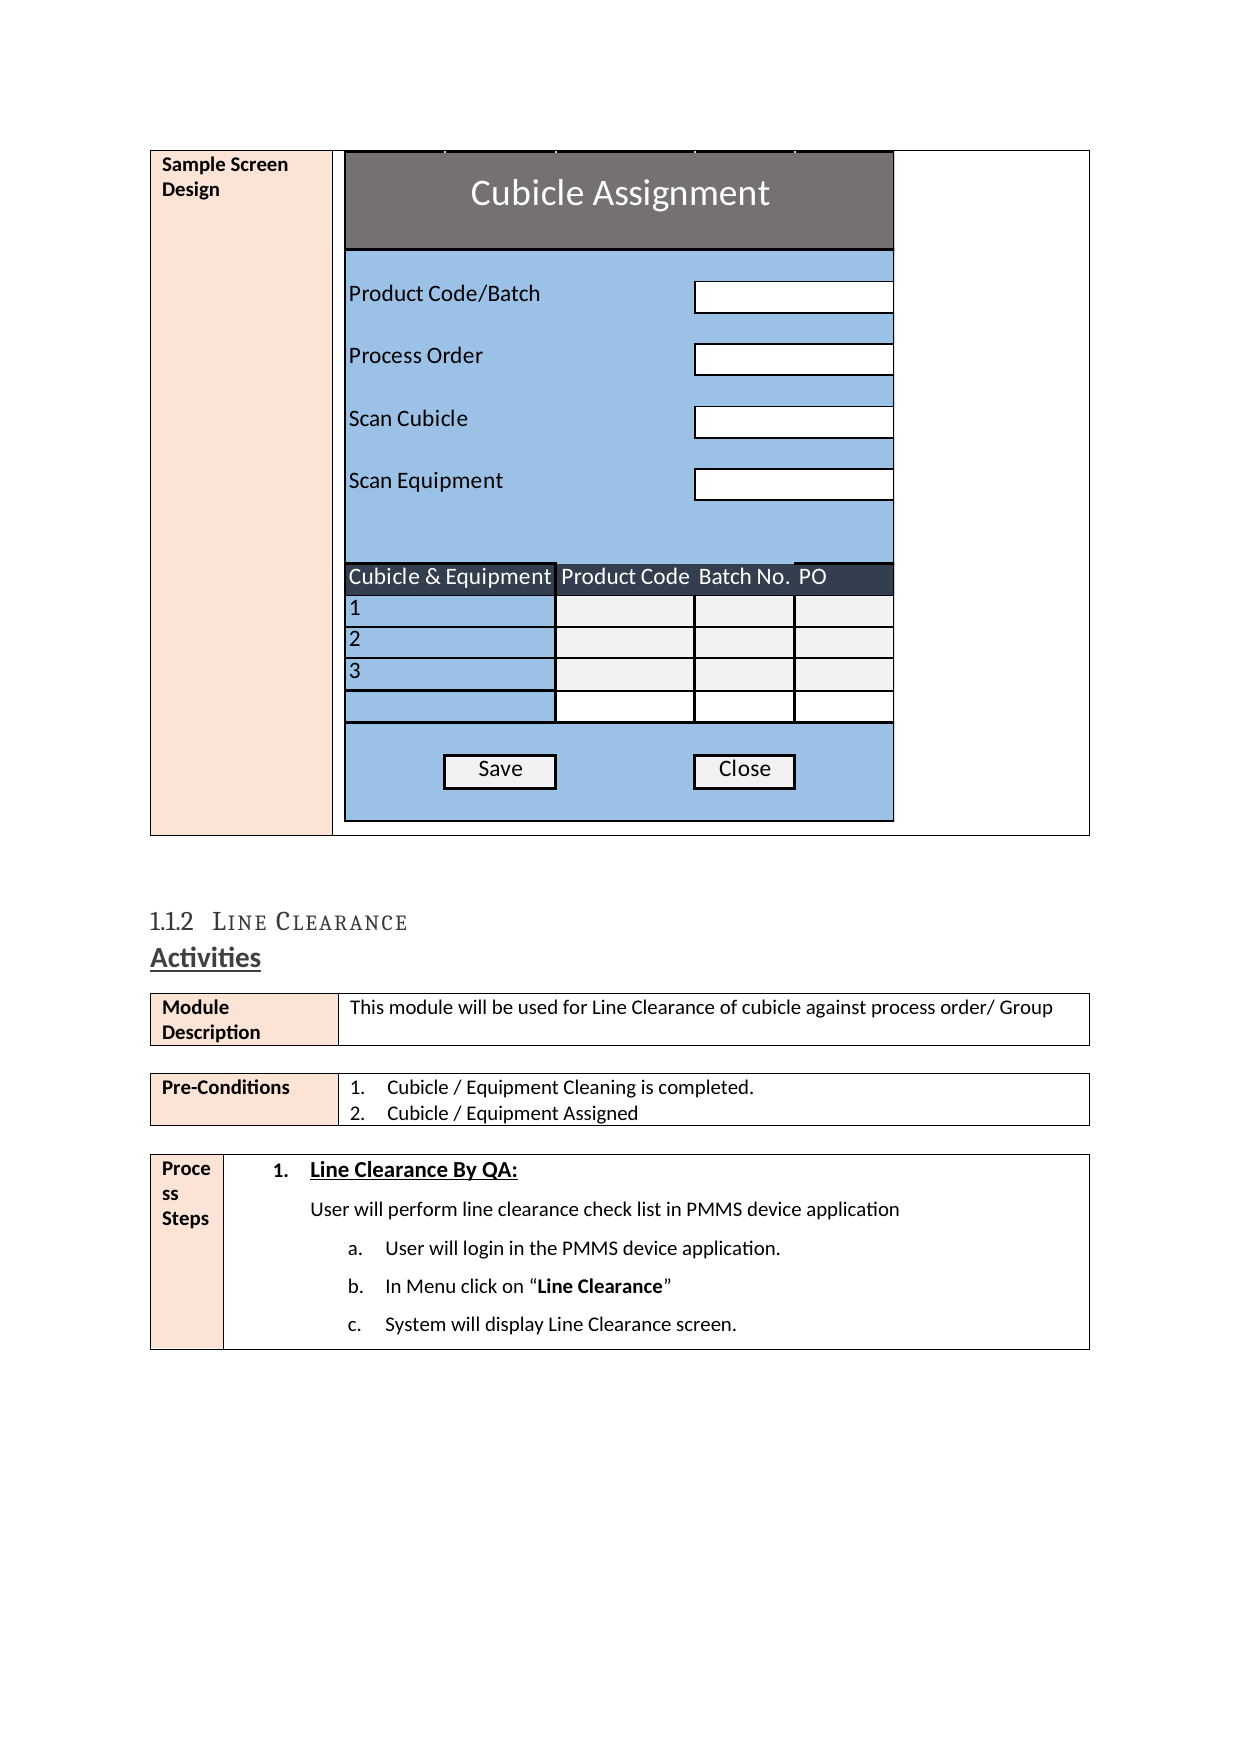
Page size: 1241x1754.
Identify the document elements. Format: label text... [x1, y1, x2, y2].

table_cell [333, 151, 1089, 835]
table_header Cubicle / Equipment Cleaning is completed. Cubicle / Equipment Assigned [339, 1074, 1089, 1125]
table_header Pre-Conditions [151, 1074, 338, 1125]
table_cell Sample Screen Design [151, 151, 332, 835]
table_header Module Description [151, 994, 338, 1045]
table_header This module will be used for Line Clearance of cubicle against process order/ Group [339, 994, 1089, 1045]
subtitle Line Clearance [150, 906, 1090, 937]
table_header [224, 1155, 1089, 1348]
table_header Process Steps [151, 1155, 223, 1348]
text Activities [150, 939, 1090, 975]
